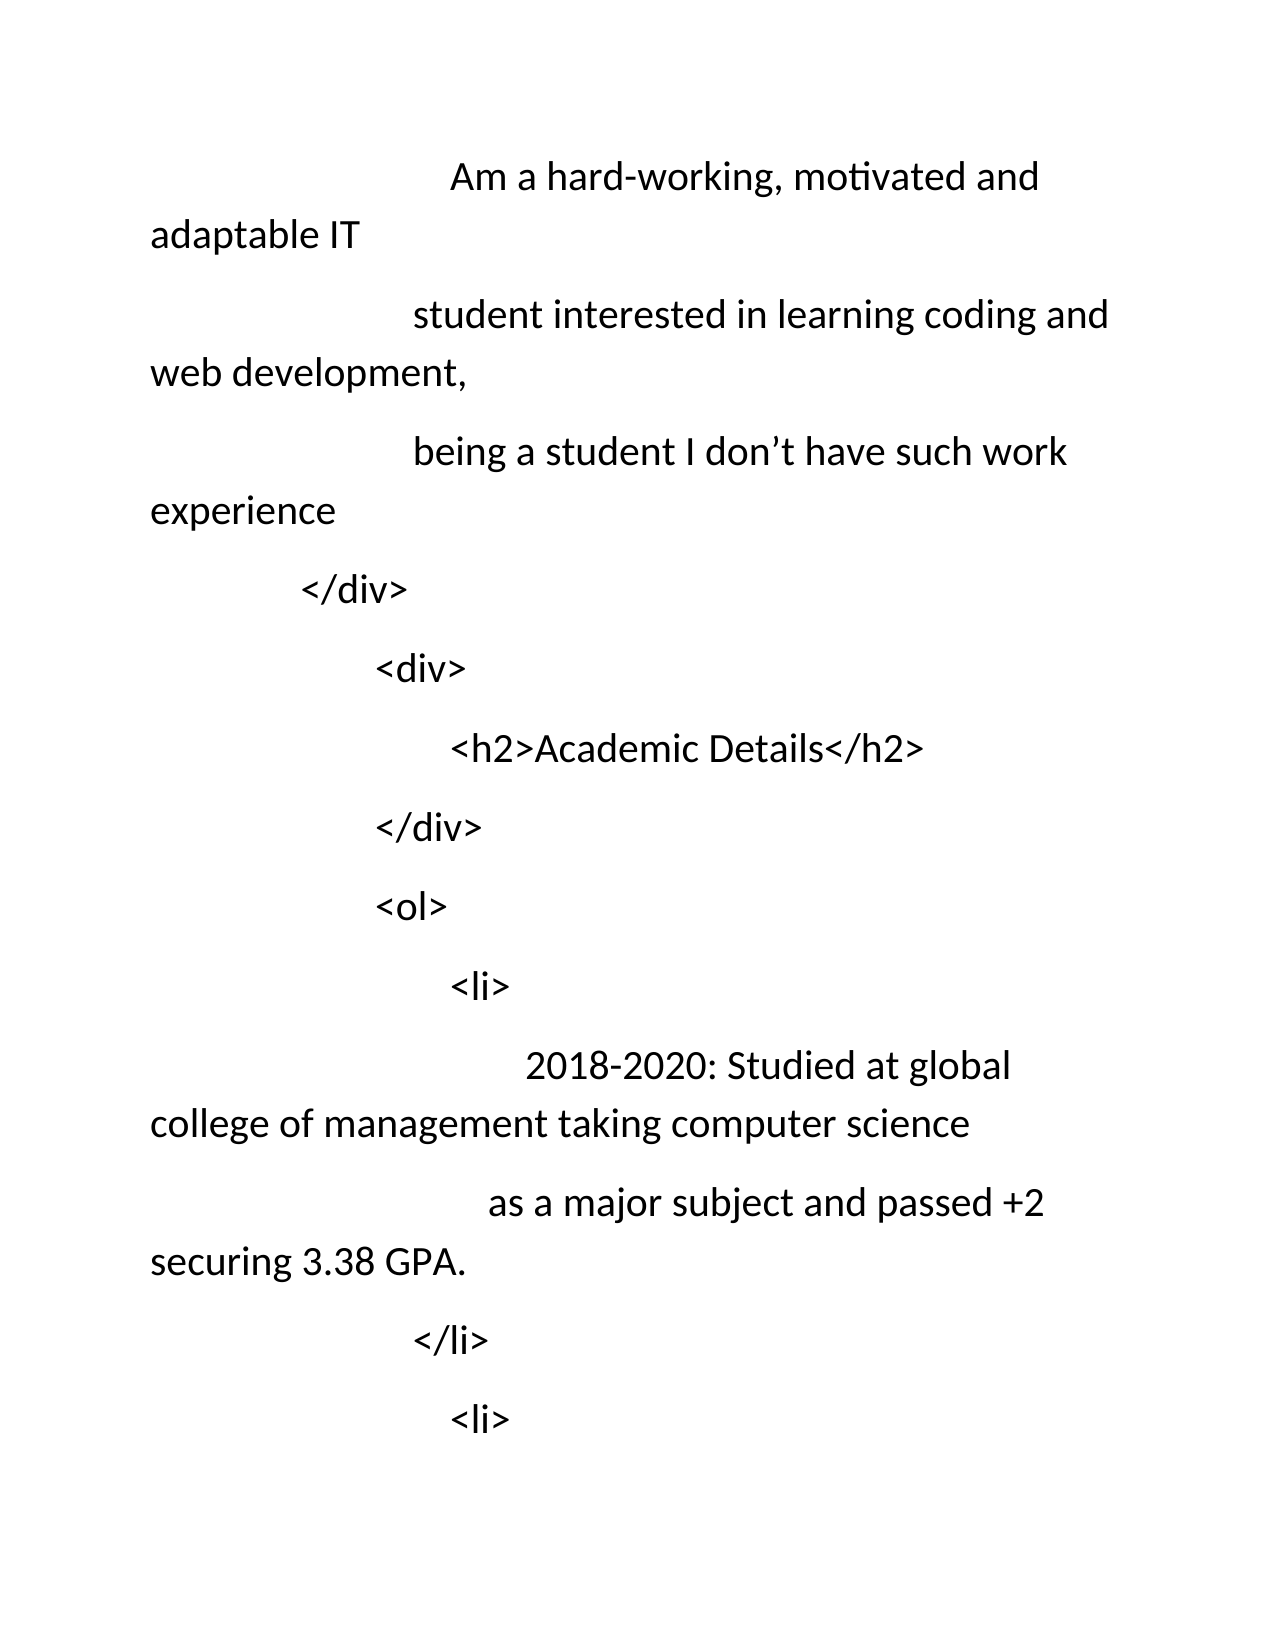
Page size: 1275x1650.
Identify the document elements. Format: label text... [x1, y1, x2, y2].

text <ol> [150, 880, 1125, 931]
text <li> [150, 959, 1125, 1010]
text <h2>Academic Details</h2> [150, 722, 1125, 772]
text 2018-2020: Studied at global college of management taking computer science [150, 1039, 1125, 1148]
text <li> [150, 1393, 1125, 1444]
text </li> [150, 1314, 1125, 1365]
text student interested in learning coding and web development, [150, 288, 1125, 397]
text </div> [150, 801, 1125, 852]
text <div> [150, 642, 1125, 693]
text as a major subject and passed +2 securing 3.38 GPA. [150, 1176, 1125, 1286]
text </div> [150, 563, 1125, 614]
text being a student I don’t have such work experience [150, 425, 1125, 535]
text Am a hard-working, motivated and adaptable IT [150, 150, 1125, 259]
